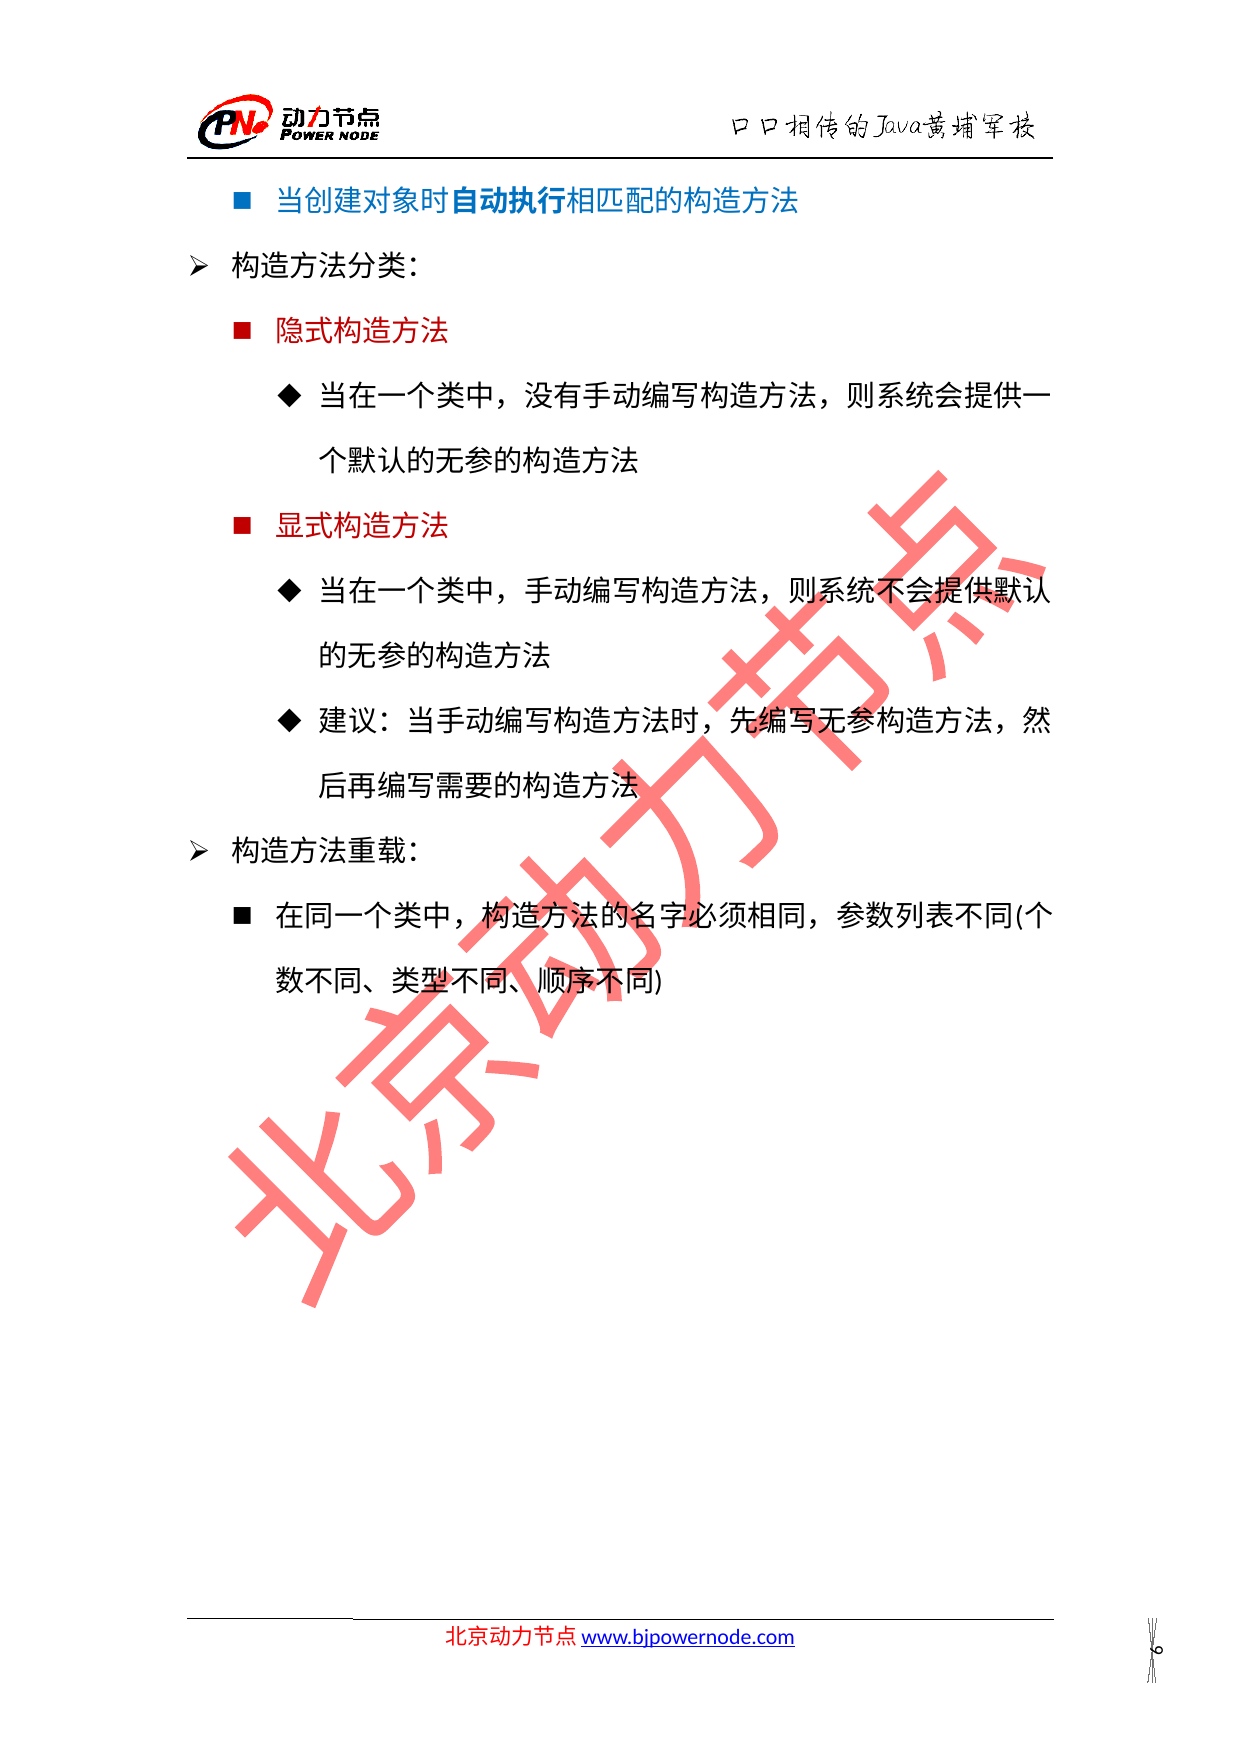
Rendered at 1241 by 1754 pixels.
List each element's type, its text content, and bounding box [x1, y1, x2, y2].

list 当在一个类中，手动编写构造方法，则系统不会提供默认的无参的构造方法 [275, 556, 1053, 686]
list 在同一个类中，构造方法的名字必须相同，参数列表不同(个数不同、类型不同、顺序不同) [231, 881, 1053, 1011]
list 建议：当手动编写构造方法时，先编写无参构造方法，然后再编写需要的构造方法 [275, 686, 1053, 816]
list 构造方法重载： [187, 816, 1053, 881]
list 构造方法分类： [187, 231, 1053, 296]
picture [187, 88, 1053, 155]
list 显式构造方法 [231, 491, 1053, 556]
list 当在一个类中，没有手动编写构造方法，则系统会提供一个默认的无参的构造方法 [275, 361, 1053, 491]
list 隐式构造方法 [231, 296, 1053, 361]
list 当创建对象时自动执行相匹配的构造方法 [231, 166, 1053, 231]
